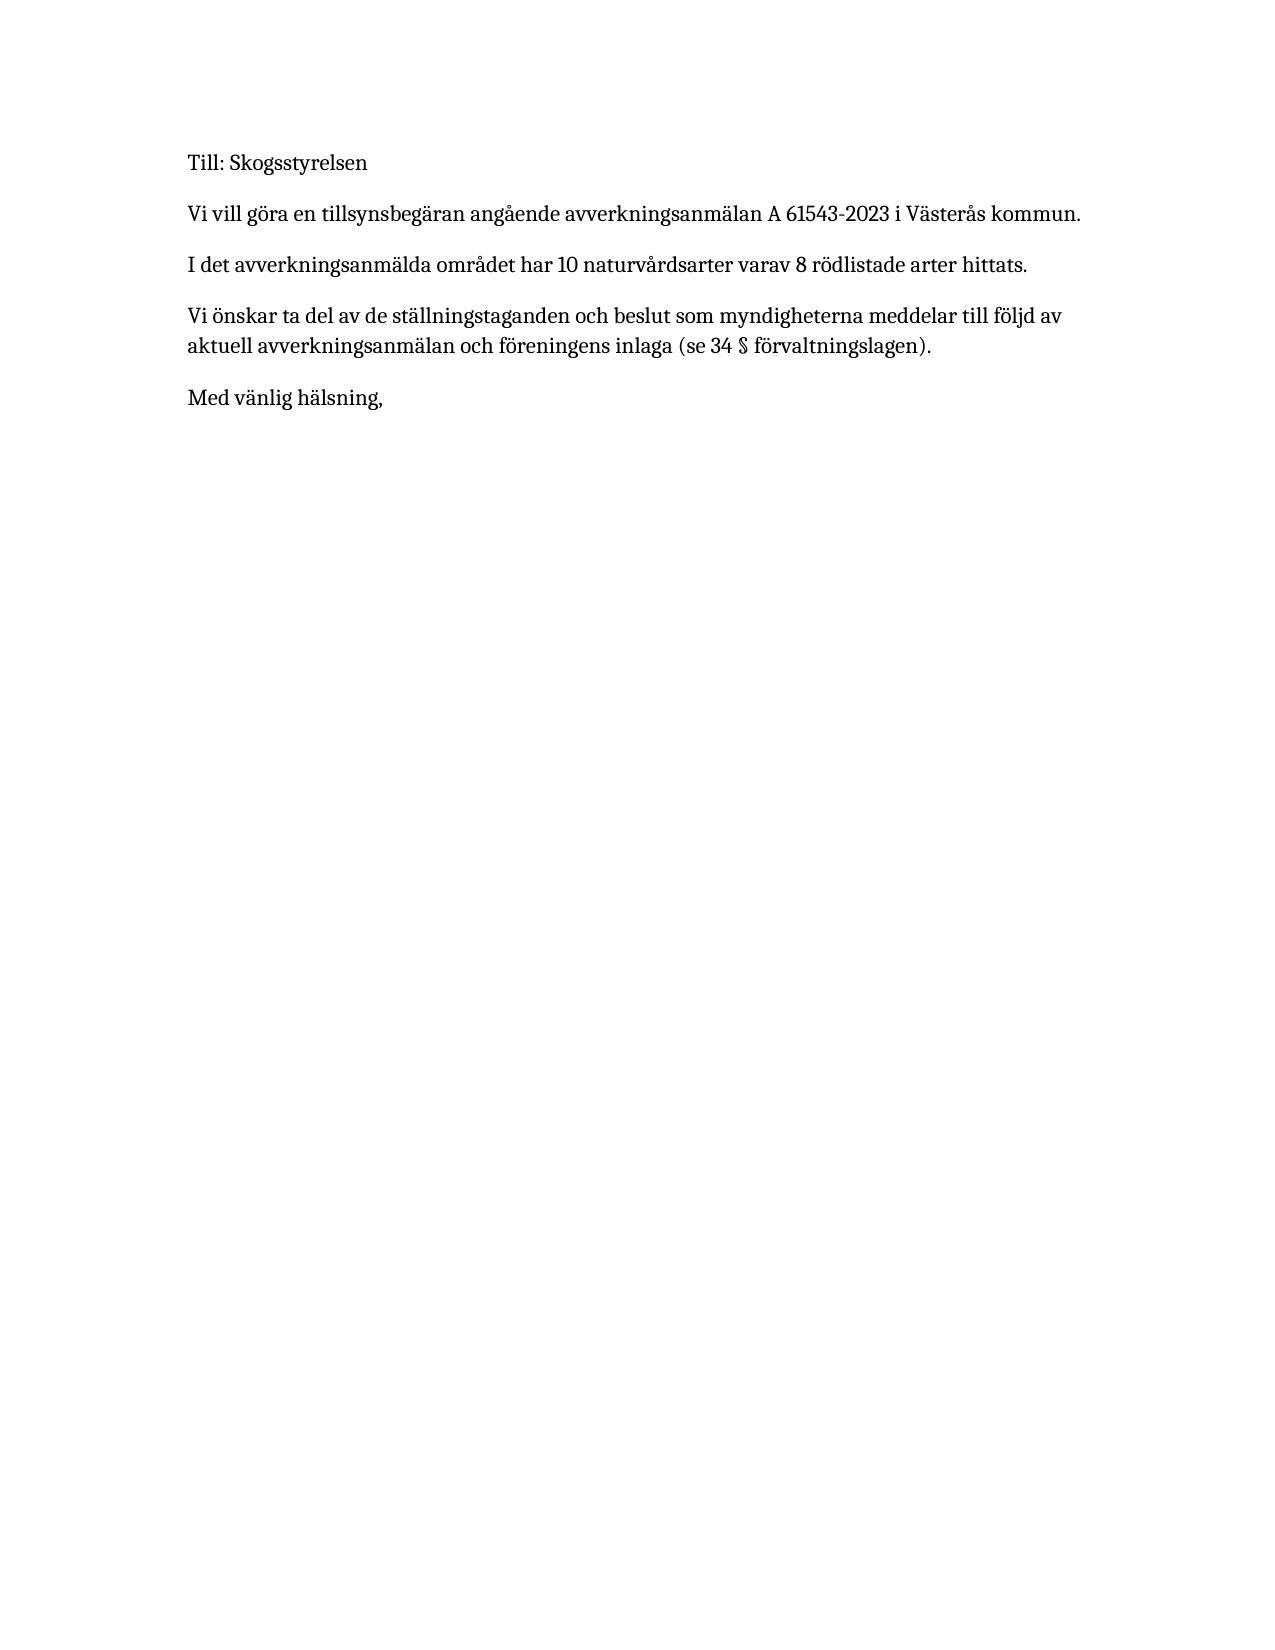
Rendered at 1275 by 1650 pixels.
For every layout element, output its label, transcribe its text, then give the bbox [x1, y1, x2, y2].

text I det avverkningsanmälda området har 10 naturvårdsarter varav 8 rödlistade arter hittats. [187, 252, 1087, 278]
text Med vänlig hälsning, [187, 384, 1087, 441]
text Vi önskar ta del av de ställningstaganden och beslut som myndigheterna meddelar till följd av aktuell avverkningsanmälan och föreningens inlaga (se 34 § förvaltningslagen). [187, 303, 1087, 360]
text Till: Skogsstyrelsen [187, 150, 1087, 176]
text Vi vill göra en tillsynsbegäran angående avverkningsanmälan A 61543-2023 i Västerås kommun. [187, 201, 1087, 227]
